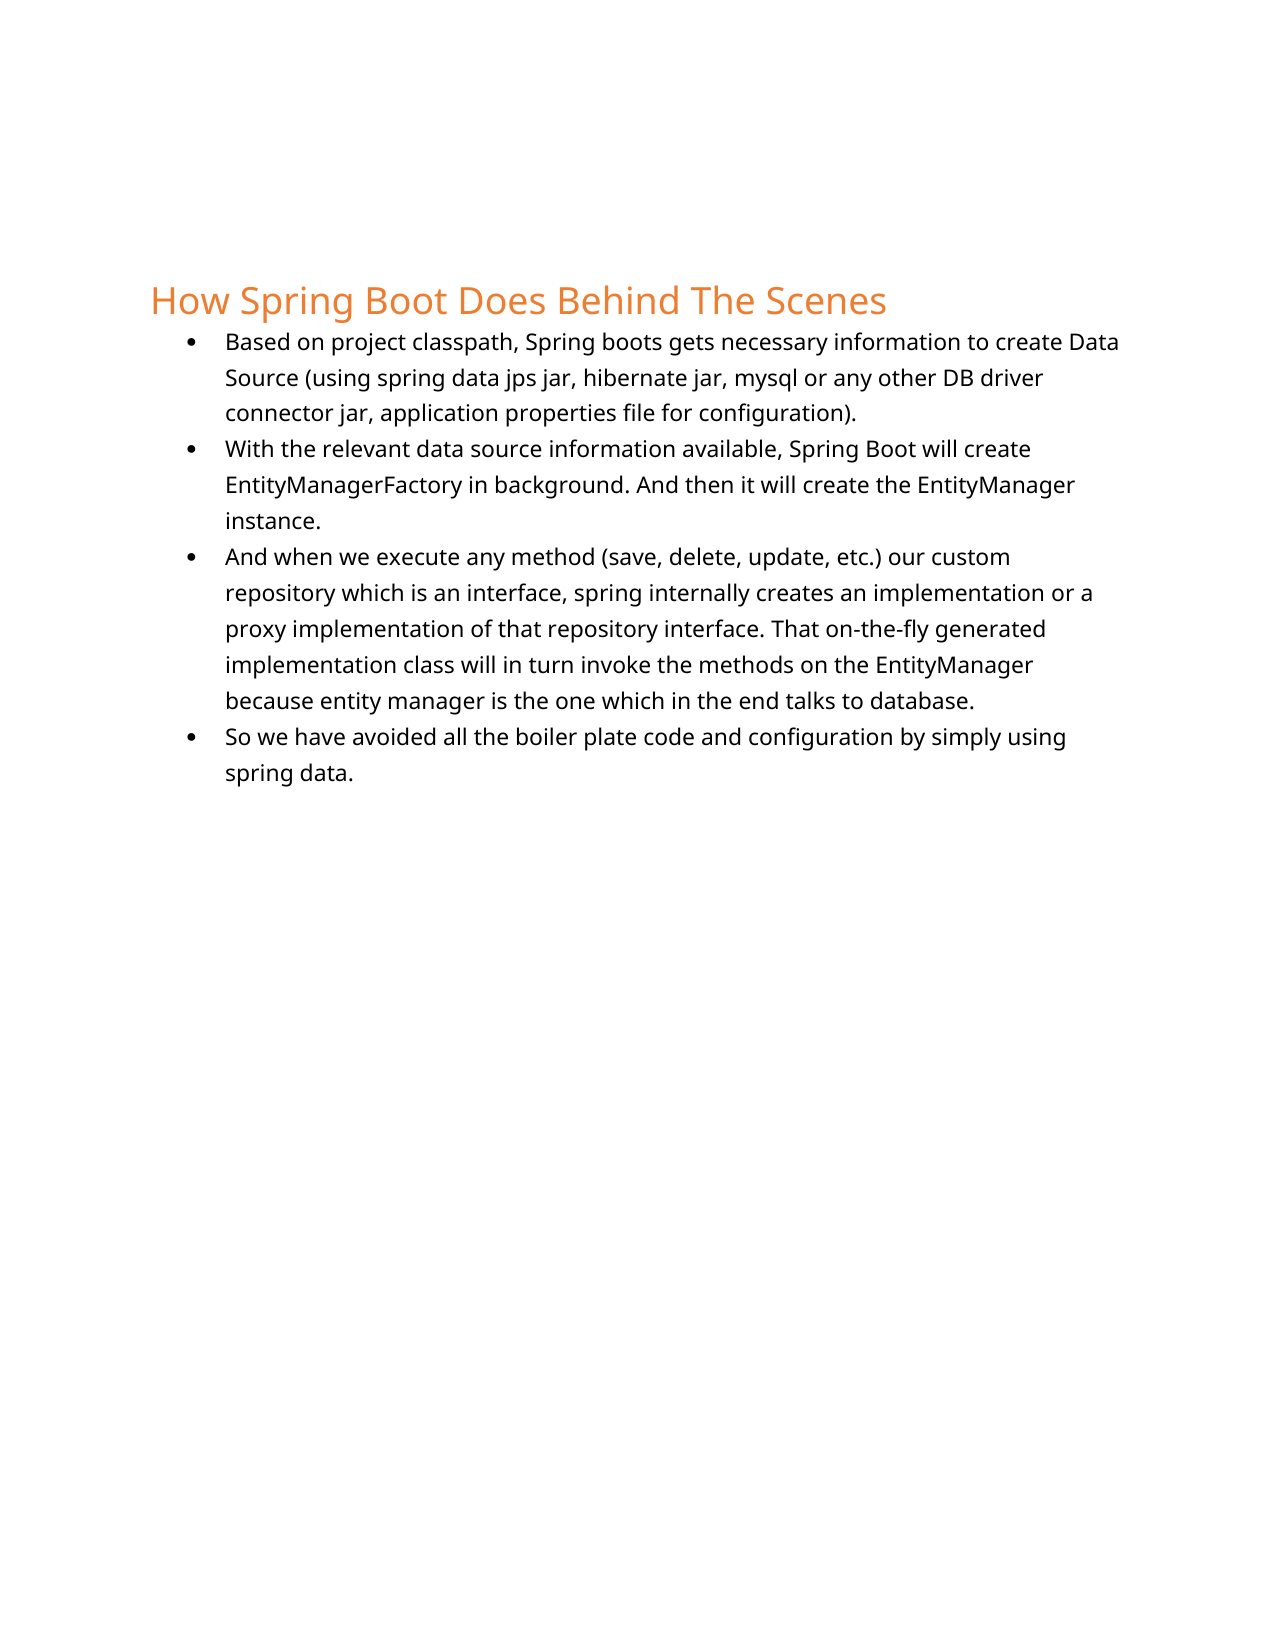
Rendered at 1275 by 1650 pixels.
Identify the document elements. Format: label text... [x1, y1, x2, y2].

list So we have avoided all the boiler plate code and configuration by simply using spring data. [187, 721, 1125, 788]
subtitle How Spring Boot Does Behind The Scenes [150, 274, 1125, 326]
list With the relevant data source information available, Spring Boot will create EntityManagerFactory in background. And then it will create the EntityManager instance. [187, 433, 1125, 536]
list And when we execute any method (save, delete, update, etc.) our custom repository which is an interface, spring internally creates an implementation or a proxy implementation of that repository interface. That on-the-fly generated implementation class will in turn invoke the methods on the EntityManager because entity manager is the one which in the end talks to database. [187, 541, 1125, 716]
list Based on project classpath, Spring boots gets necessary information to create Data Source (using spring data jps jar, hibernate jar, mysql or any other DB driver connector jar, application properties file for configuration). [187, 326, 1125, 429]
